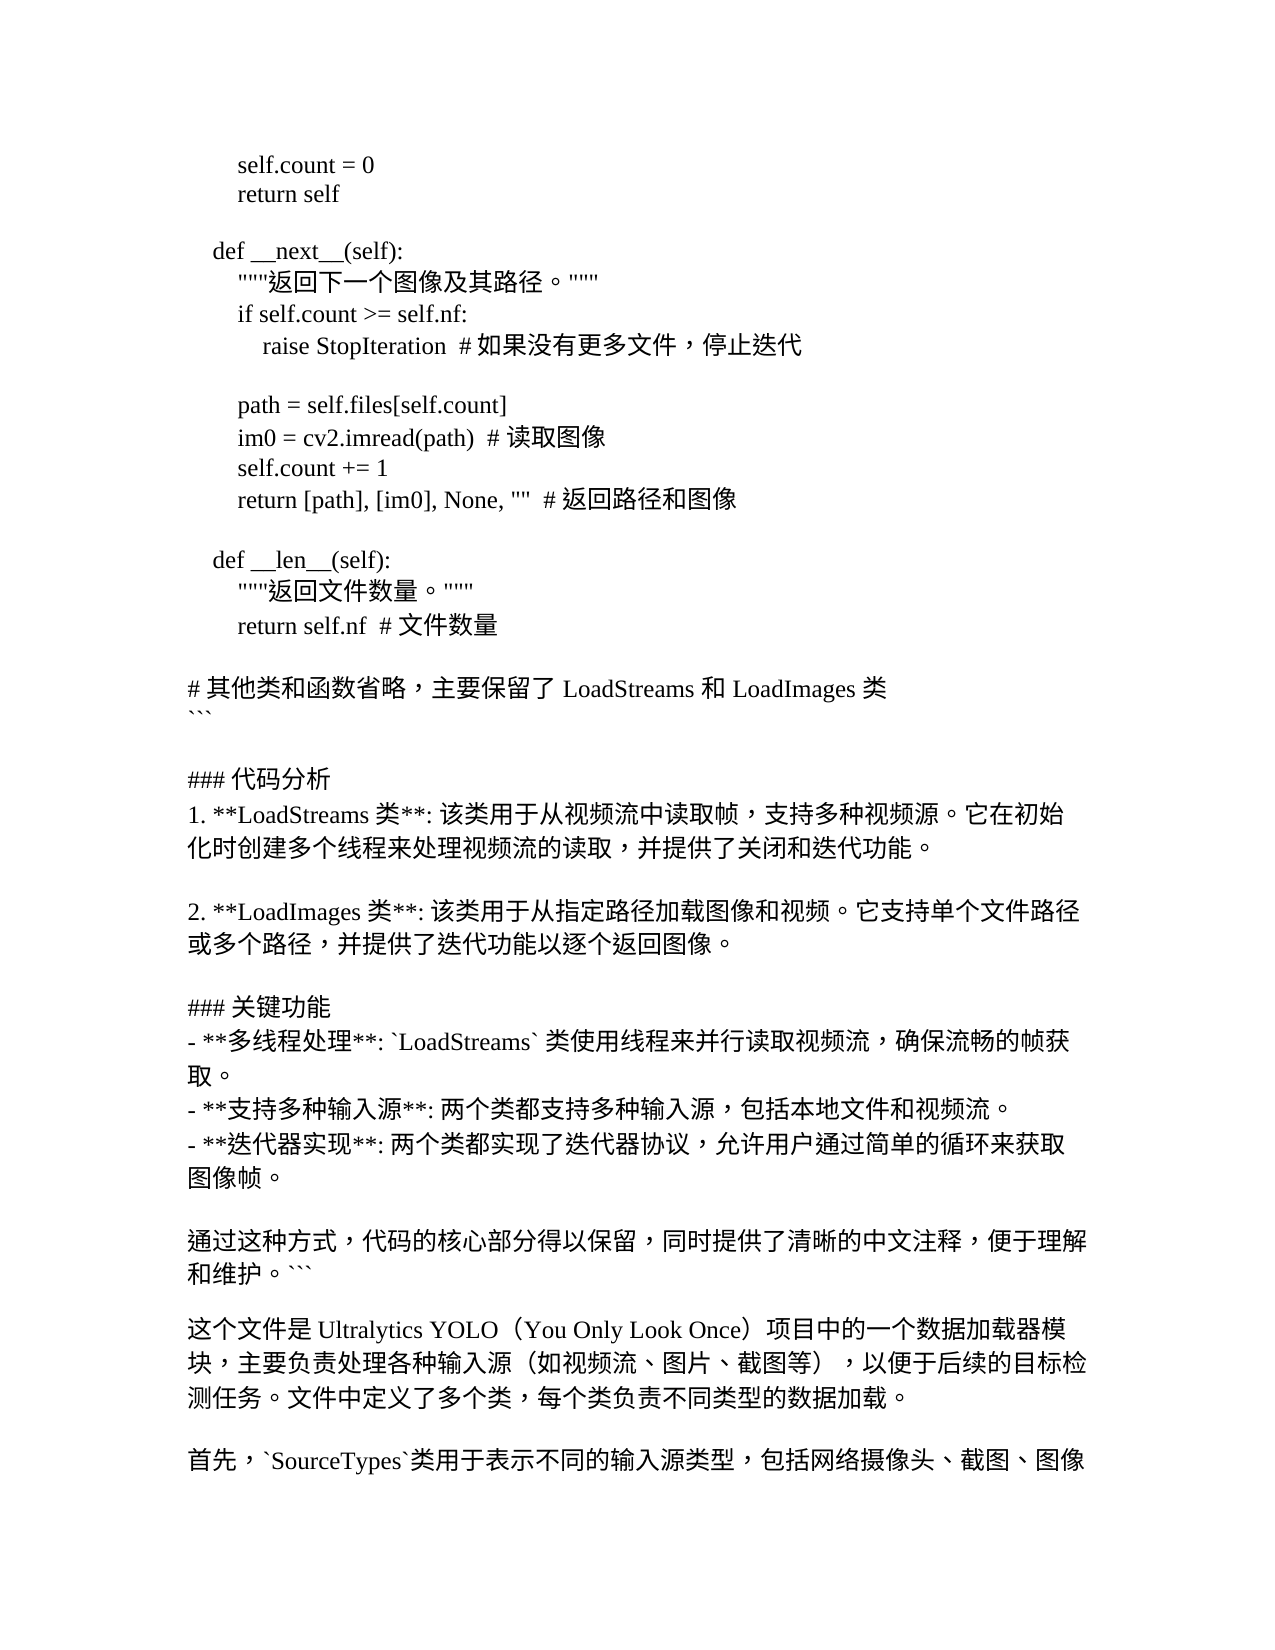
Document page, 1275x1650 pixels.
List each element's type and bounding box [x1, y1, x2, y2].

text [187, 1312, 1087, 1477]
text [187, 150, 1087, 1291]
